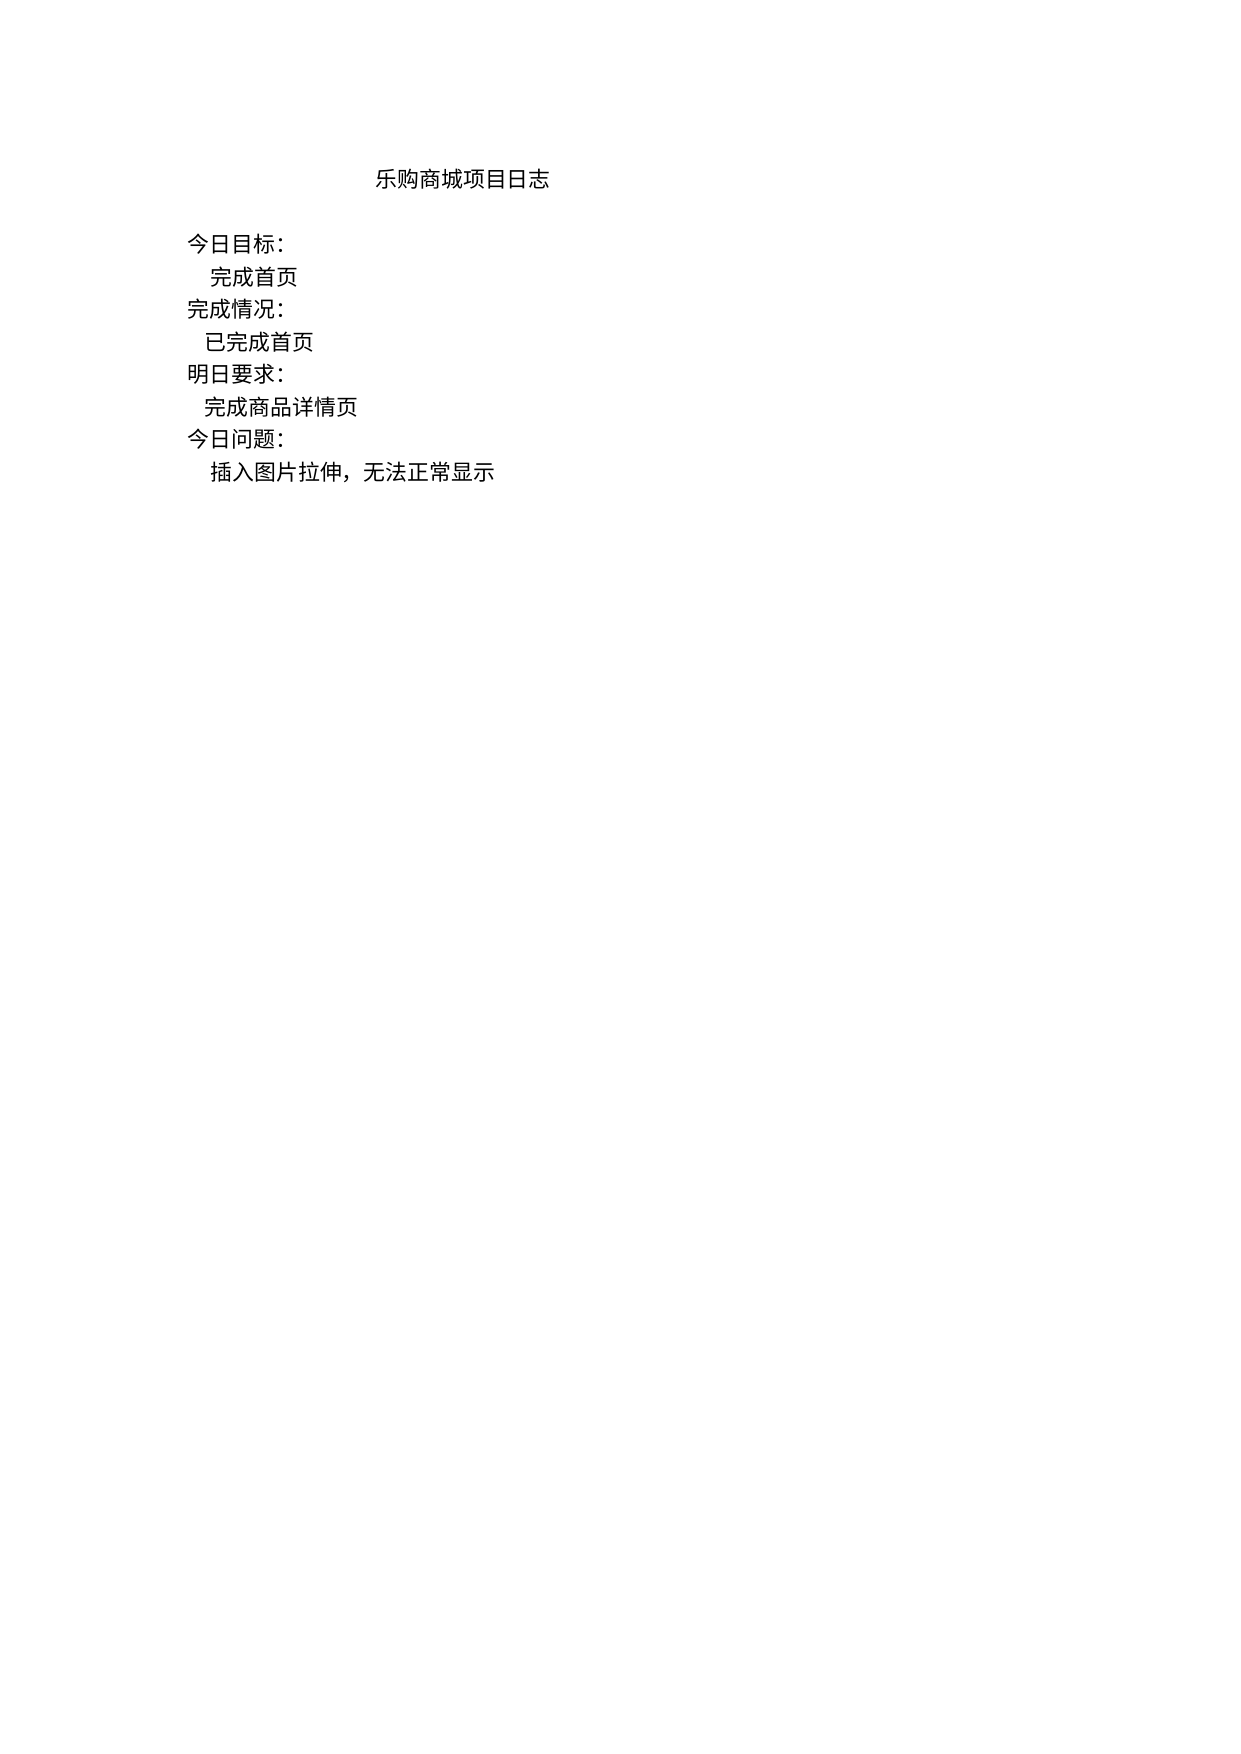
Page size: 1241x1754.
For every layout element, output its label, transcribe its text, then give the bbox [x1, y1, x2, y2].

text 已完成首页 [187, 324, 1053, 357]
text 完成首页 [187, 259, 1053, 292]
text 今日目标： [187, 227, 1053, 259]
text 今日问题： [187, 422, 1053, 454]
text 完成情况： [187, 292, 1053, 324]
text 乐购商城项目日志 [187, 162, 1053, 194]
text 明日要求： [187, 357, 1053, 389]
text 插入图片拉伸，无法正常显示 [187, 454, 1053, 487]
text 完成商品详情页 [187, 389, 1053, 422]
